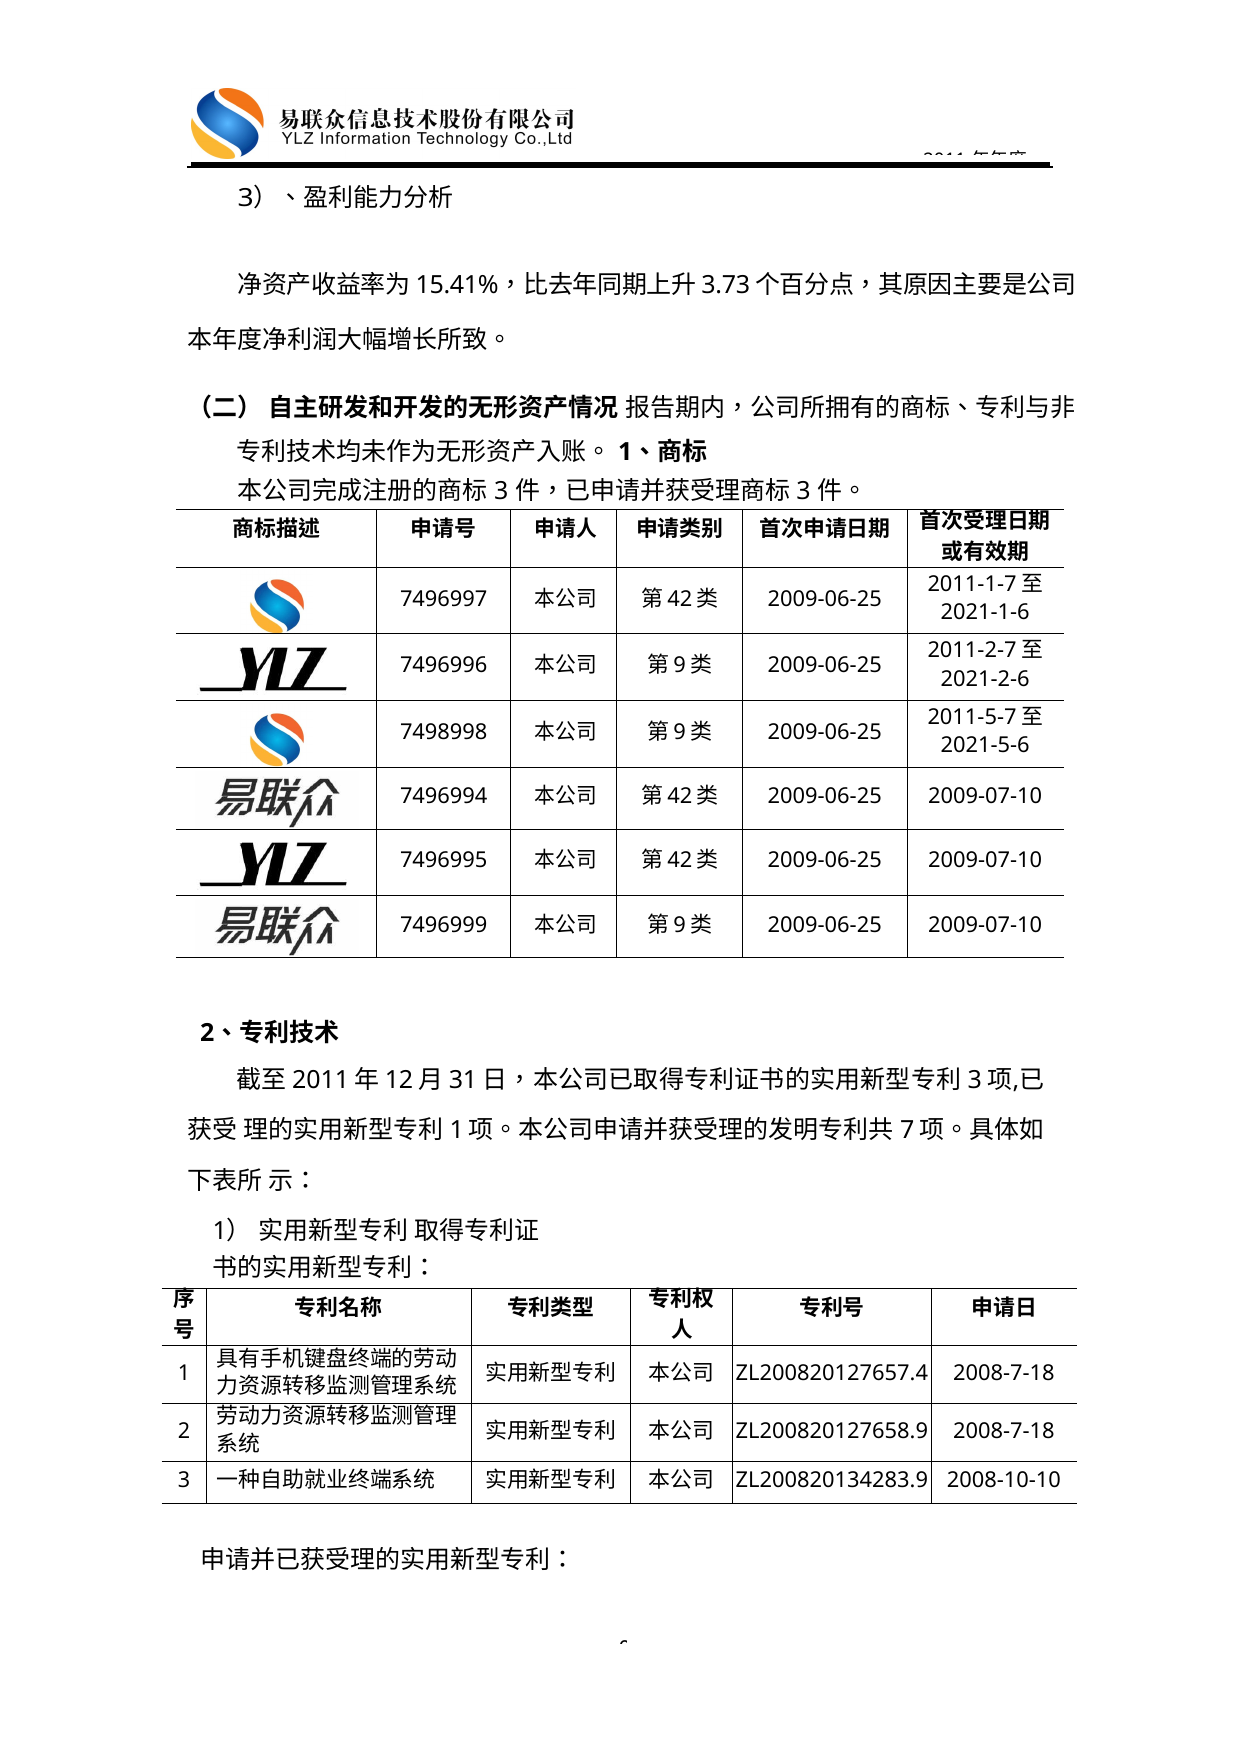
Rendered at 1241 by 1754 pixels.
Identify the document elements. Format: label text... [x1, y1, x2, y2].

table_cell 实用新型专利 [472, 1462, 630, 1503]
table_cell 2009-06-25 [743, 768, 907, 828]
table_cell [176, 768, 376, 828]
table_cell 本公司 [511, 830, 616, 895]
table_cell 本公司 [631, 1404, 732, 1461]
table_cell 2009-06-25 [743, 568, 907, 633]
table_header 专利类型 [472, 1289, 630, 1345]
table_cell 具有手机键盘终端的劳动 力资源转移监测管理系统 [207, 1346, 471, 1403]
table_cell 2009-06-25 [743, 634, 907, 700]
table_cell [176, 896, 376, 957]
table_cell 本公司 [631, 1462, 732, 1503]
text （二） 自主研发和开发的无形资产情况 报告期内，公司所拥有的商标、专利与非专利技术均未作为无形资产入账。 1、商标 [187, 389, 1090, 467]
table_cell [176, 568, 376, 633]
table_cell [176, 701, 376, 767]
table_cell 1 [162, 1346, 206, 1403]
table_cell 第9类 [617, 896, 742, 957]
table_cell 一种自助就业终端系统 [207, 1462, 471, 1503]
table_cell 第42类 [617, 768, 742, 828]
text 本公司完成注册的商标 3 件，已申请并获受理商标 3 件。 [237, 477, 1090, 505]
table_header 首次受理日期 或有效期 [908, 510, 1063, 567]
table_cell 2009-06-25 [743, 701, 907, 767]
table_cell [176, 830, 376, 895]
text 申请并已获受理的实用新型专利： [200, 1542, 1090, 1576]
table_cell 2011-1-7至 2021-1-6 [908, 568, 1063, 633]
table_header 商标描述 [176, 510, 376, 567]
table_header 申请日 [932, 1289, 1077, 1345]
table_header 申请类别 [617, 510, 742, 567]
table_cell 劳动力资源转移监测管理 系统 [207, 1404, 471, 1461]
table_header 序 号 [162, 1289, 206, 1345]
table_cell 本公司 [511, 896, 616, 957]
table_cell 本公司 [631, 1346, 732, 1403]
text 截至2011年12月31日，本公司已取得专利证书的实用新型专利3项,已获受 理的实用新型专利1项。本公司申请并获受理的发明专利共7项。具体如下表所 示： [187, 1062, 1044, 1196]
table_header 专利号 [733, 1289, 931, 1345]
table_cell ZL200820127658.9 [733, 1404, 931, 1461]
table_header 专利权 人 [631, 1289, 732, 1345]
table_header 申请人 [511, 510, 616, 567]
table_cell 实用新型专利 [472, 1404, 630, 1461]
table_cell 7496999 [377, 896, 510, 957]
table_cell 第42类 [617, 568, 742, 633]
table_cell 7496997 [377, 568, 510, 633]
text 1） 实用新型专利 取得专利证书的实用新型专利： [212, 1213, 564, 1284]
table_cell 7498998 [377, 701, 510, 767]
table_cell 2011-5-7至 2021-5-6 [908, 701, 1063, 767]
table_header 申请号 [377, 510, 510, 567]
table_cell 2009-07-10 [908, 768, 1063, 828]
picture [191, 88, 576, 159]
table_cell 2009-07-10 [908, 896, 1063, 957]
table_cell 2009-06-25 [743, 896, 907, 957]
table_cell 7496996 [377, 634, 510, 700]
table_cell 7496995 [377, 830, 510, 895]
table_header 首次申请日期 [743, 510, 907, 567]
table_cell 7496994 [377, 768, 510, 828]
text 3）、盈利能力分析 [237, 179, 1090, 213]
table_cell 本公司 [511, 768, 616, 828]
table_cell 本公司 [511, 634, 616, 700]
table_cell 3 [162, 1462, 206, 1503]
table_cell ZL200820134283.9 [733, 1462, 931, 1503]
table_cell 本公司 [511, 568, 616, 633]
table_cell 2008-7-18 [932, 1404, 1077, 1461]
table_cell 第42类 [617, 830, 742, 895]
table_cell 2009-07-10 [908, 830, 1063, 895]
table_cell 2011-2-7至 2021-2-6 [908, 634, 1063, 700]
table_cell 第9类 [617, 701, 742, 767]
table_cell ZL200820127657.4 [733, 1346, 931, 1403]
table_cell 2008-10-10 [932, 1462, 1077, 1503]
table_cell 本公司 [511, 701, 616, 767]
table_cell 第9类 [617, 634, 742, 700]
subtitle 2、专利技术 [200, 1010, 1090, 1049]
table_cell 2 [162, 1404, 206, 1461]
table_cell 2009-06-25 [743, 830, 907, 895]
text 净资产收益率为15.41%，比去年同期上升3.73个百分点，其原因主要是公司 本年度净利润大幅增长所致。 [187, 267, 1090, 356]
table_cell [176, 634, 376, 700]
table_header 专利名称 [207, 1289, 471, 1345]
table_cell 2008-7-18 [932, 1346, 1077, 1403]
table_cell 实用新型专利 [472, 1346, 630, 1403]
